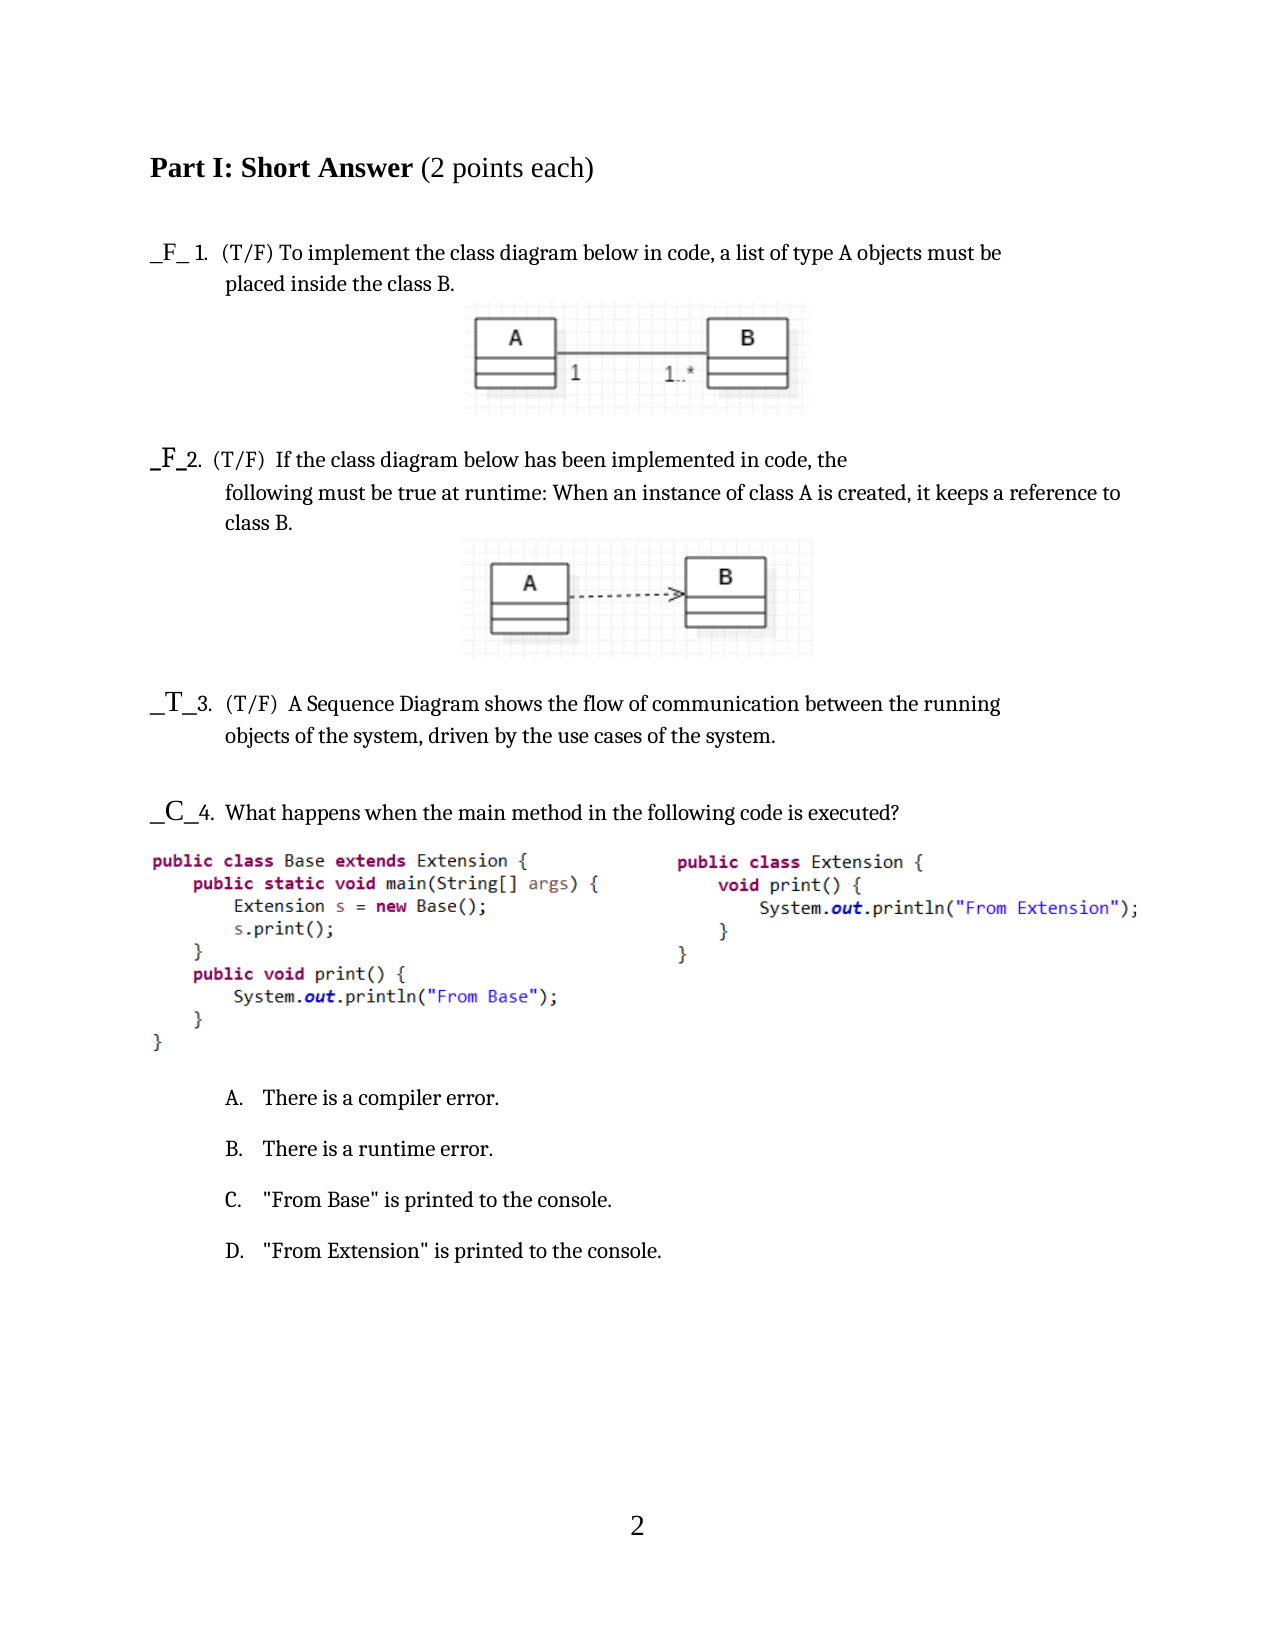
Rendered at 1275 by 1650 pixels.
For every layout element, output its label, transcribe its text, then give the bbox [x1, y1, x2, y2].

text placed inside the class B. [187, 271, 1125, 297]
text _C_4. What happens when the main method in the following code is executed? [150, 793, 1125, 826]
text following must be true at runtime: When an instance of class A is created, it keeps a reference to class B. [225, 479, 1125, 536]
text _F_2. (T/F) If the class diagram below has been implemented in code, the [150, 441, 1125, 474]
text _F_ 1. (T/F) To implement the class diagram below in code, a list of type A objects must be [150, 237, 1125, 266]
list "From Extension" is printed to the console. [225, 1237, 1125, 1264]
text Part I: Short Answer (2 points each) [150, 150, 1125, 183]
table_header [666, 852, 1136, 1084]
picture [465, 301, 810, 415]
list There is a runtime error. [225, 1135, 1125, 1162]
picture [462, 539, 813, 659]
picture [676, 852, 1137, 975]
text objects of the system, driven by the use cases of the system. [187, 723, 1125, 788]
list "From Base" is printed to the console. [225, 1186, 1125, 1213]
list There is a compiler error. [225, 1084, 1125, 1111]
text _T_3. (T/F) A Sequence Diagram shows the flow of communication between the running [150, 684, 1125, 718]
picture [150, 852, 603, 1059]
table_header [139, 852, 666, 1084]
